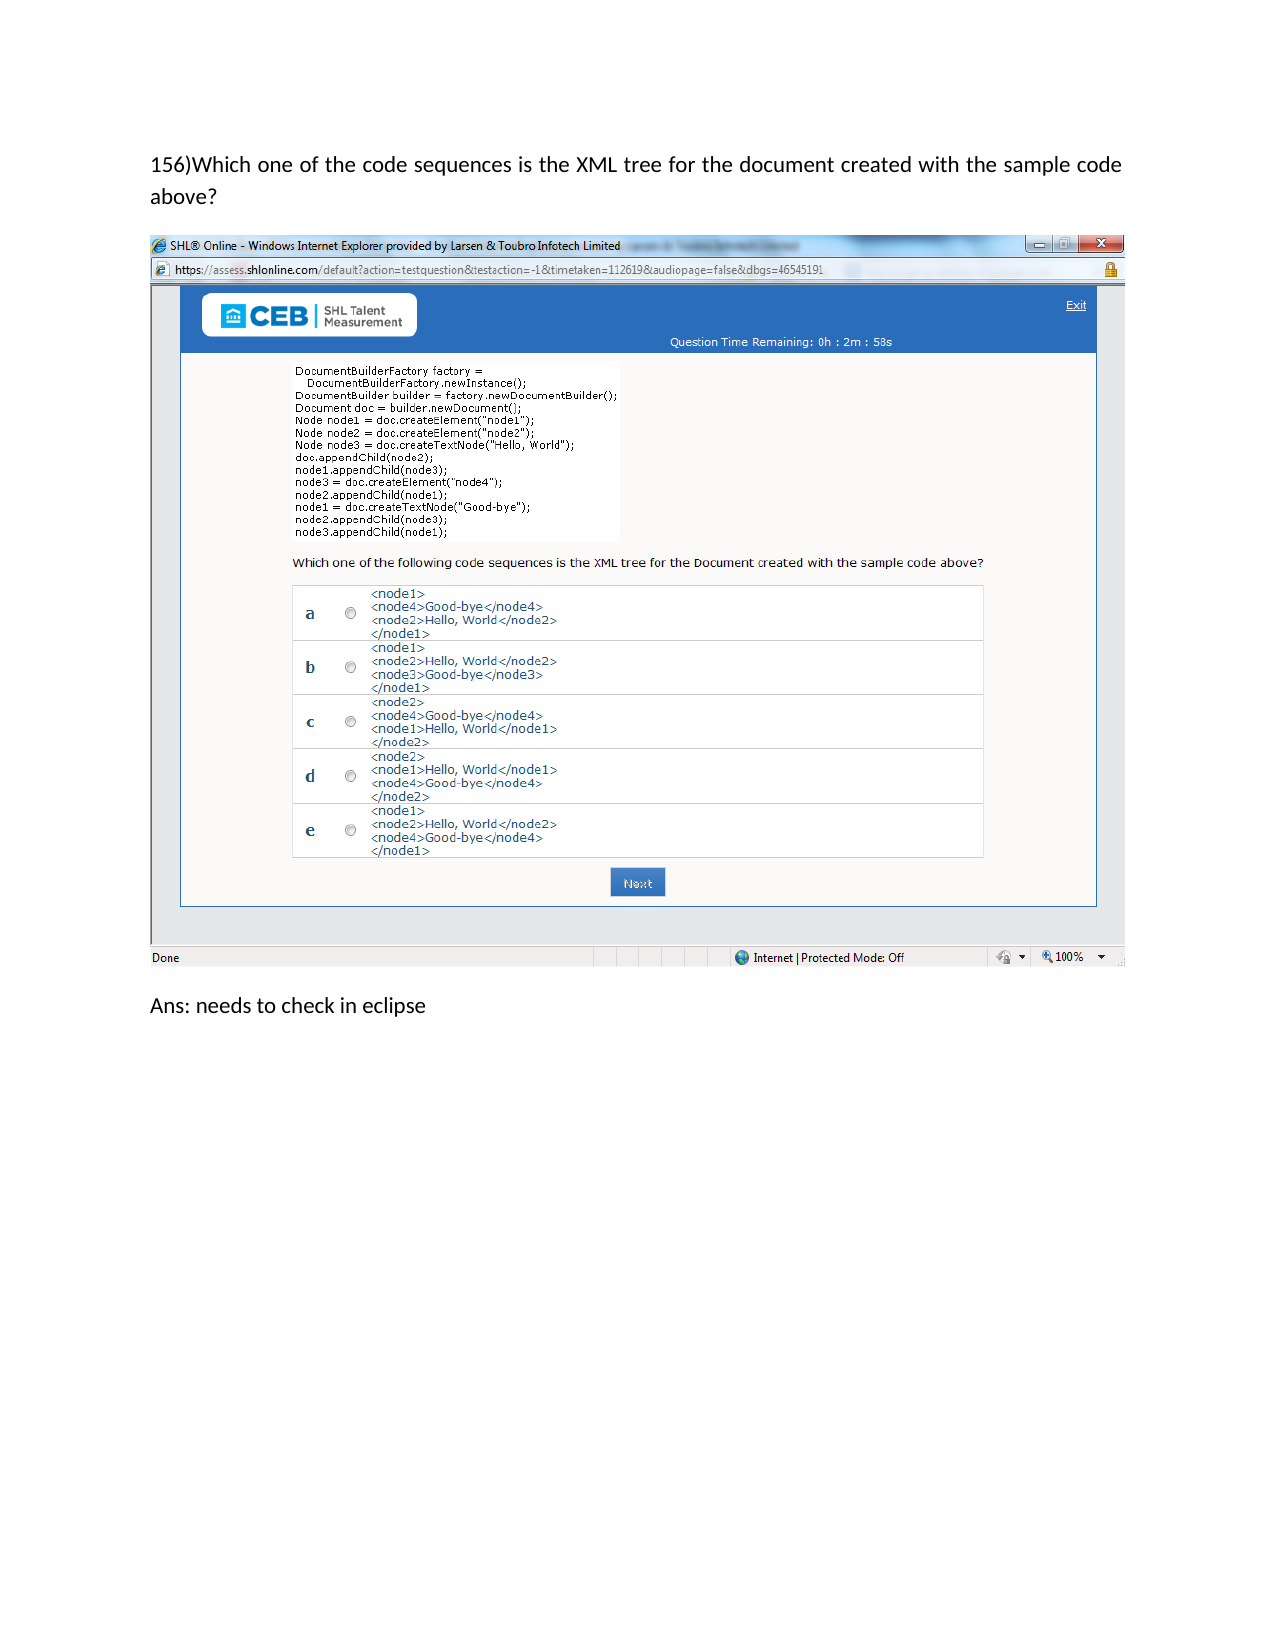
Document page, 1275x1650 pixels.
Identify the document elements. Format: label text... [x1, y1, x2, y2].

picture [150, 235, 1125, 967]
text Ans: needs to check in eclipse [150, 991, 1125, 1019]
text 156)Which one of the code sequences is the XML tree for the document created with the sample code above? [150, 150, 1125, 210]
